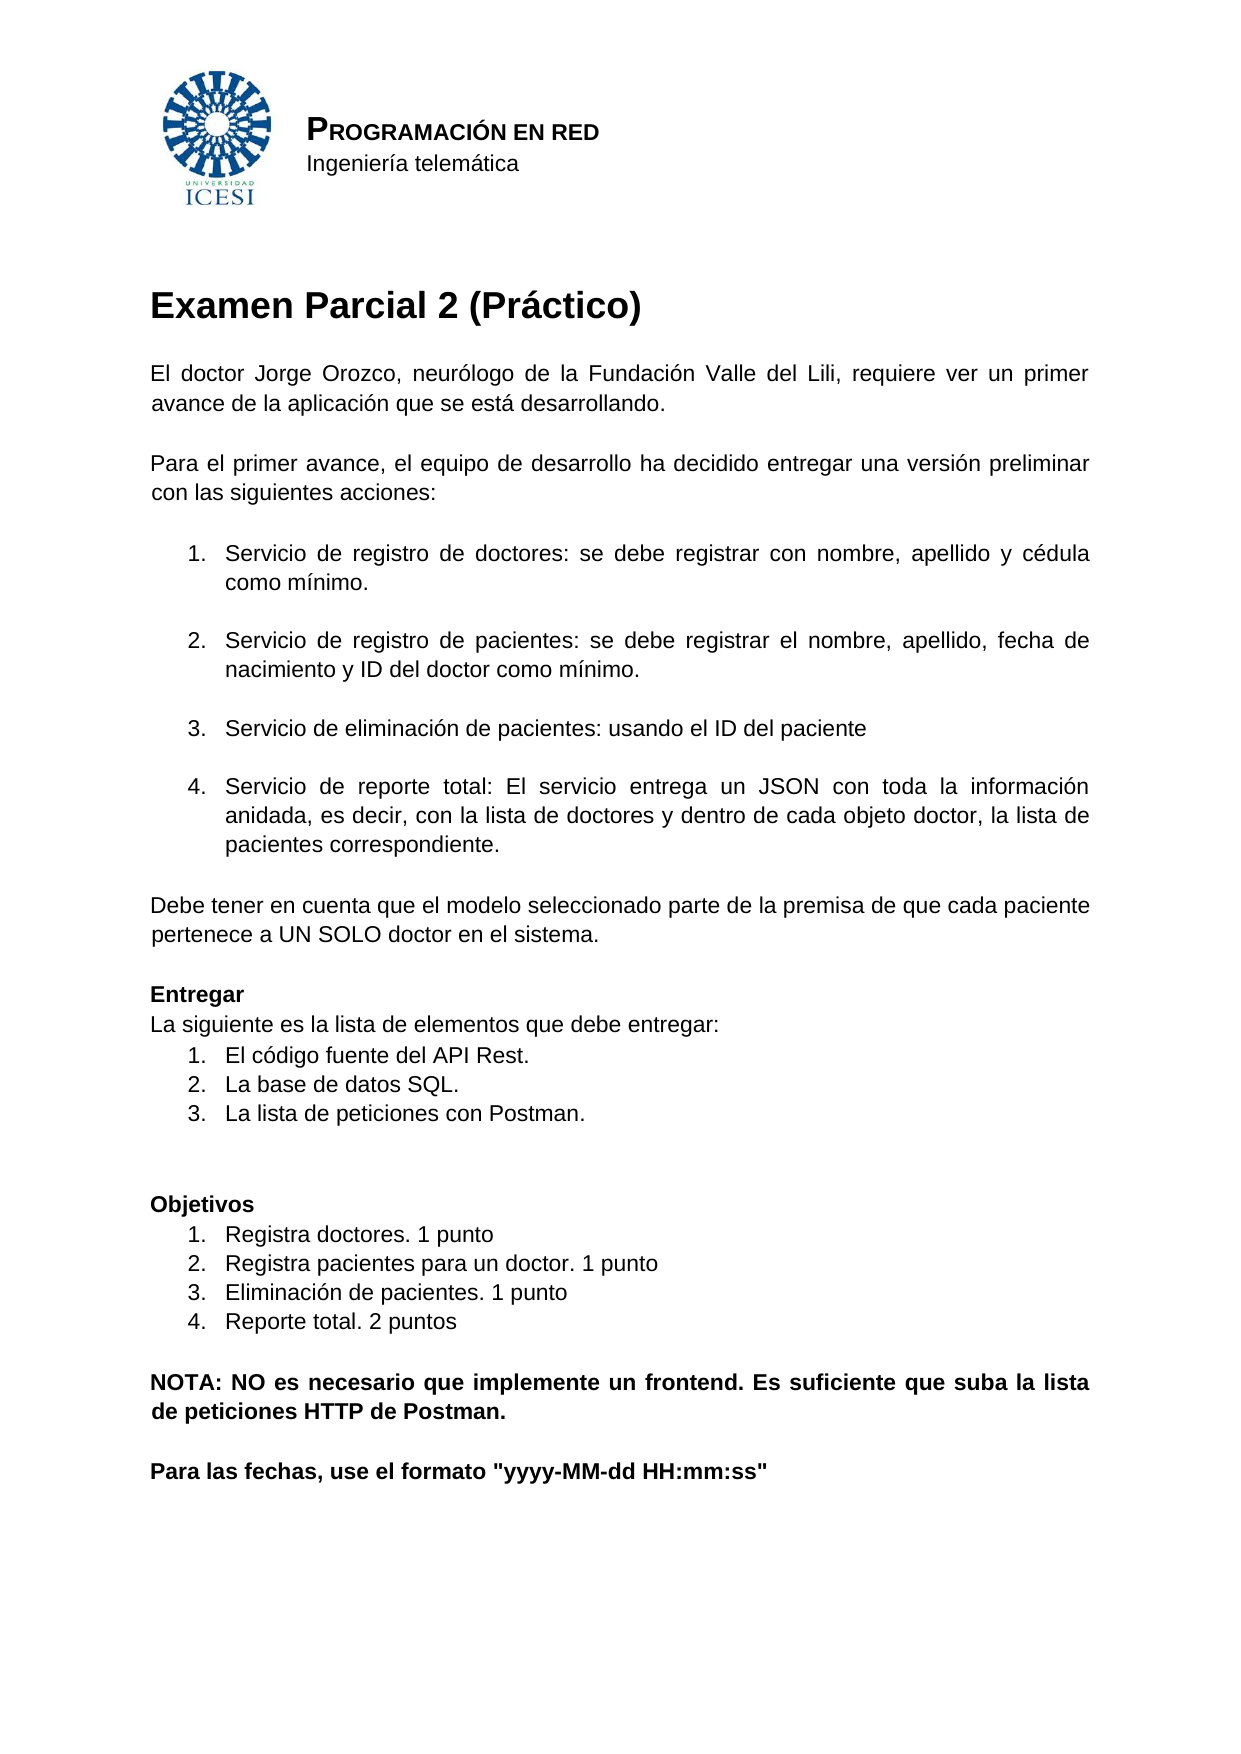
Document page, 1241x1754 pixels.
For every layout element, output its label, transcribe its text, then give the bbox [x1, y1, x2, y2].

text Entregar [150, 981, 1091, 1007]
list Servicio de reporte total: El servicio entrega un JSON con toda la información anidada, es decir, con la lista de doctores y dentro de cada objeto doctor, la lista de pacientes correspondiente. [187, 773, 1091, 857]
subtitle Examen Parcial 2 (Práctico) [150, 283, 1091, 326]
list El código fuente del API Rest. [187, 1042, 1091, 1068]
list Reporte total. 2 puntos [187, 1308, 1091, 1334]
list Registra doctores. 1 punto [187, 1221, 1091, 1247]
list La lista de peticiones con Postman. [187, 1100, 1091, 1126]
text El doctor Jorge Orozco, neurólogo de la Fundación Valle del Lili, requiere ver un primer avance de la aplicación que se está desarrollando. [150, 360, 1091, 416]
picture [150, 69, 288, 207]
list Servicio de registro de pacientes: se debe registrar el nombre, apellido, fecha de nacimiento y ID del doctor como mínimo. [187, 627, 1091, 682]
text Para el primer avance, el equipo de desarrollo ha decidido entregar una versión preliminar con las siguientes acciones: [150, 450, 1091, 505]
text Ingeniería telemática [288, 150, 1091, 176]
text La siguiente es la lista de elementos que debe entregar: [150, 1011, 1091, 1038]
list La base de datos SQL. [187, 1071, 1091, 1097]
text NOTA: NO es necesario que implemente un frontend. Es suficiente que suba la lista de peticiones HTTP de Postman. [150, 1369, 1091, 1424]
text PROGRAMACIÓN EN RED [288, 109, 1091, 147]
text Para las fechas, use el formato "yyyy-MM-dd HH:mm:ss" [150, 1458, 1091, 1484]
list Servicio de registro de doctores: se debe registrar con nombre, apellido y cédula como mínimo. [187, 539, 1091, 595]
list Registra pacientes para un doctor. 1 punto [187, 1250, 1091, 1276]
list Eliminación de pacientes. 1 punto [187, 1279, 1091, 1305]
list Servicio de eliminación de pacientes: usando el ID del paciente [187, 714, 1091, 741]
text Objetivos [150, 1191, 1091, 1217]
text Debe tener en cuenta que el modelo seleccionado parte de la premisa de que cada paciente pertenece a UN SOLO doctor en el sistema. [150, 892, 1091, 947]
